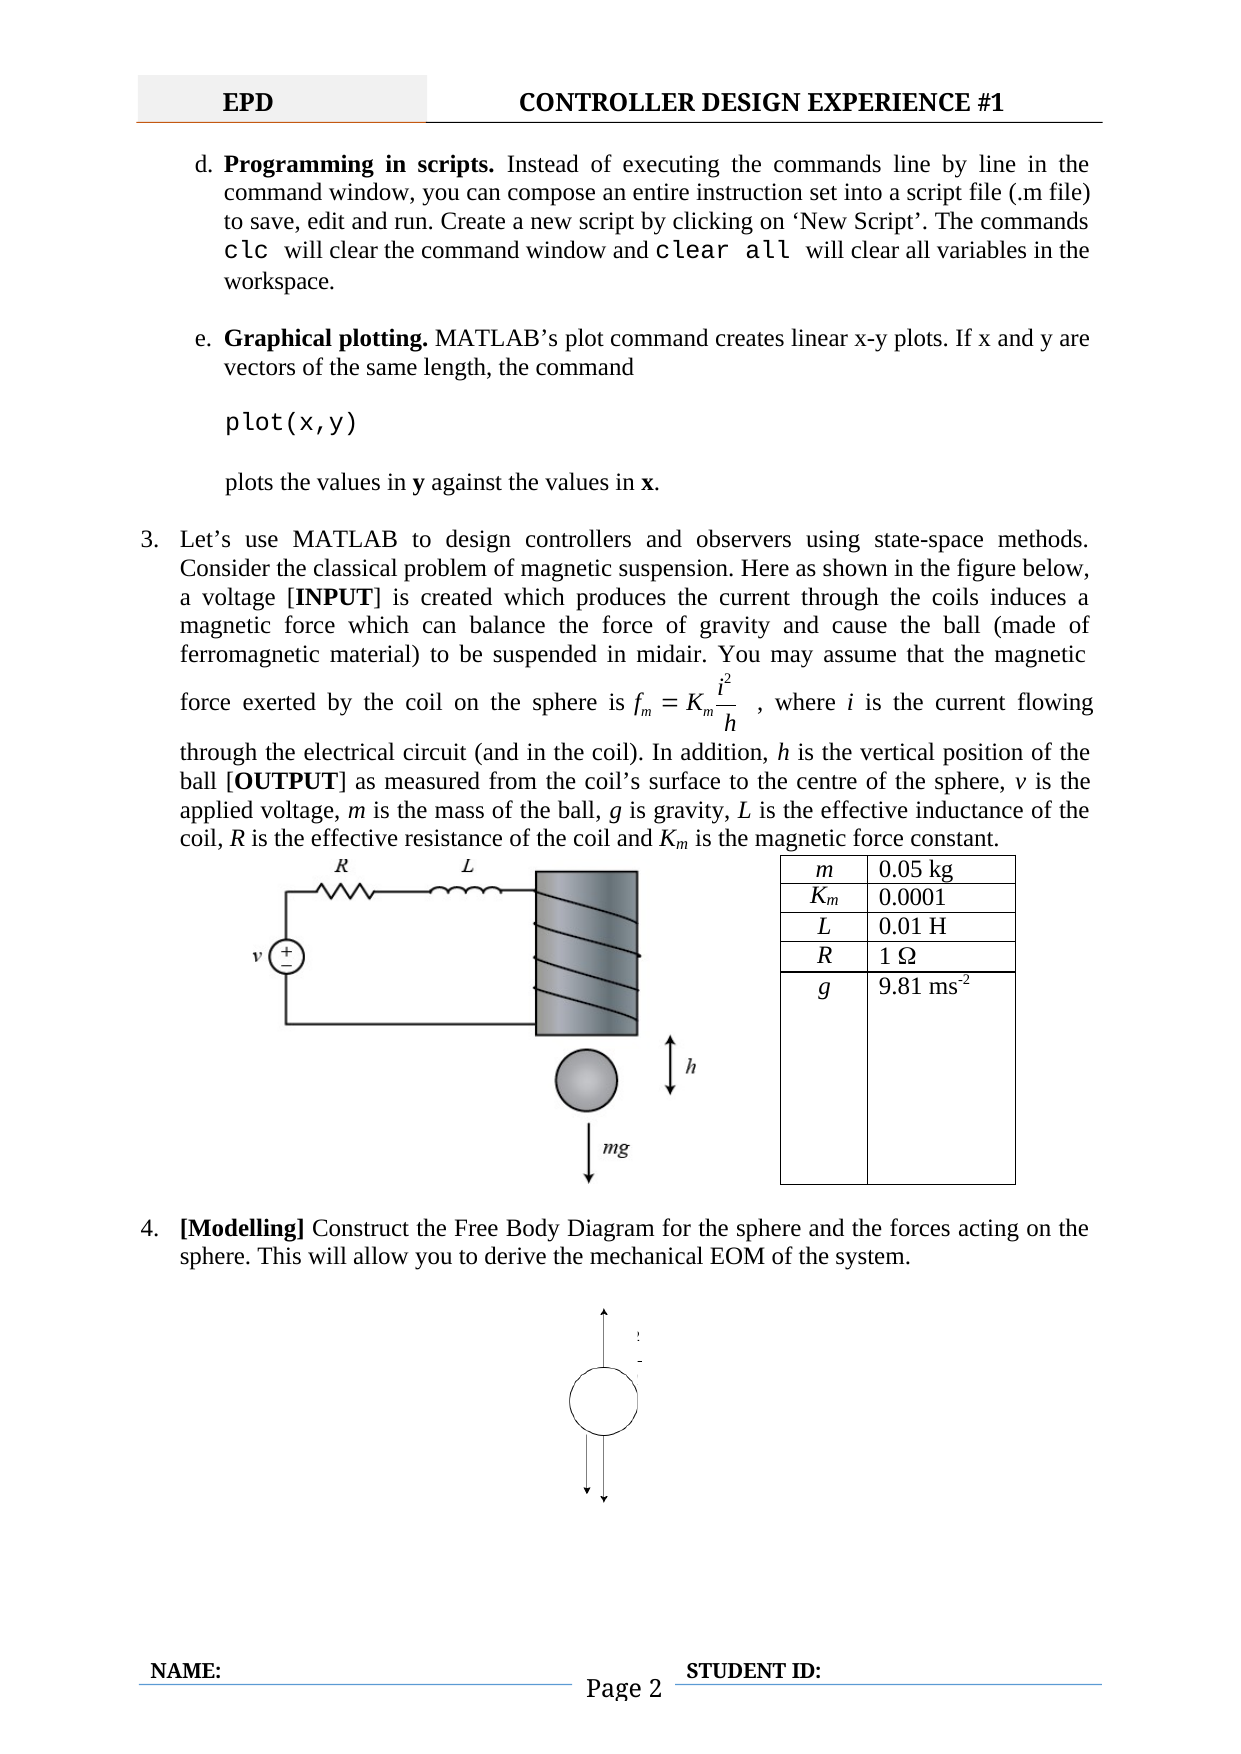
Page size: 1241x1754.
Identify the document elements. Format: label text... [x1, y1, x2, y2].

picture [252, 859, 696, 1184]
table_cell Km [781, 884, 867, 912]
text plot(x,y) [225, 409, 1103, 438]
list Programming in scripts. Instead of executing the commands line by line in the command window, you can compose an entire instruction set into a script file (.m file) to save, edit and run. Create a new script by clicking on ‘New Script’. The commands clc will clear the command window and clear all will clear all variables in the workspace. [194, 149, 1090, 294]
text through the electrical circuit (and in the coil). In addition, h is the vertical position of the ball [OUTPUT] as measured from the coil’s surface to the centre of the sphere, v is the applied voltage, m is the mass of the ball, g is gravity, L is the effective inductance of the coil, R is the effective resistance of the coil and Km is the magnetic force constant. [179, 737, 1090, 854]
text plots the values in y against the values in x. [225, 467, 1103, 496]
text force exerted by the coil on the sphere is fm  Km h , where i is the current flowing [179, 687, 1103, 737]
table_header 0.05 kg [868, 856, 1015, 883]
table_cell 0.01 H [868, 913, 1015, 941]
table_header [238, 855, 780, 1183]
table_cell 9.81 ms-2 [868, 973, 1015, 1183]
table_cell L [781, 913, 867, 941]
table_header m [781, 856, 867, 883]
table_cell R [781, 942, 867, 971]
table_cell g [781, 973, 867, 1183]
table_cell 1  [868, 942, 1015, 971]
list Let’s use MATLAB to design controllers and observers using state-space methods. Consider the classical problem of magnetic suspension. Here as shown in the figure below, a voltage [INPUT] is created which produces the current through the coils induces a magnetic force which can balance the force of gravity and cause the ball (made of ferromagnetic material) to be suspended in midair. You may assume that the magnetic [140, 524, 1090, 668]
list Graphical plotting. MATLAB’s plot command creates linear x-y plots. If x and y are vectors of the same length, the command [194, 323, 1091, 381]
text i2 [717, 671, 1103, 687]
picture [569, 1301, 638, 1510]
list [Modelling] Construct the Free Body Diagram for the sphere and the forces acting on the sphere. This will allow you to derive the mechanical EOM of the system. [140, 1213, 1090, 1270]
table_cell 0.0001 [868, 884, 1015, 912]
